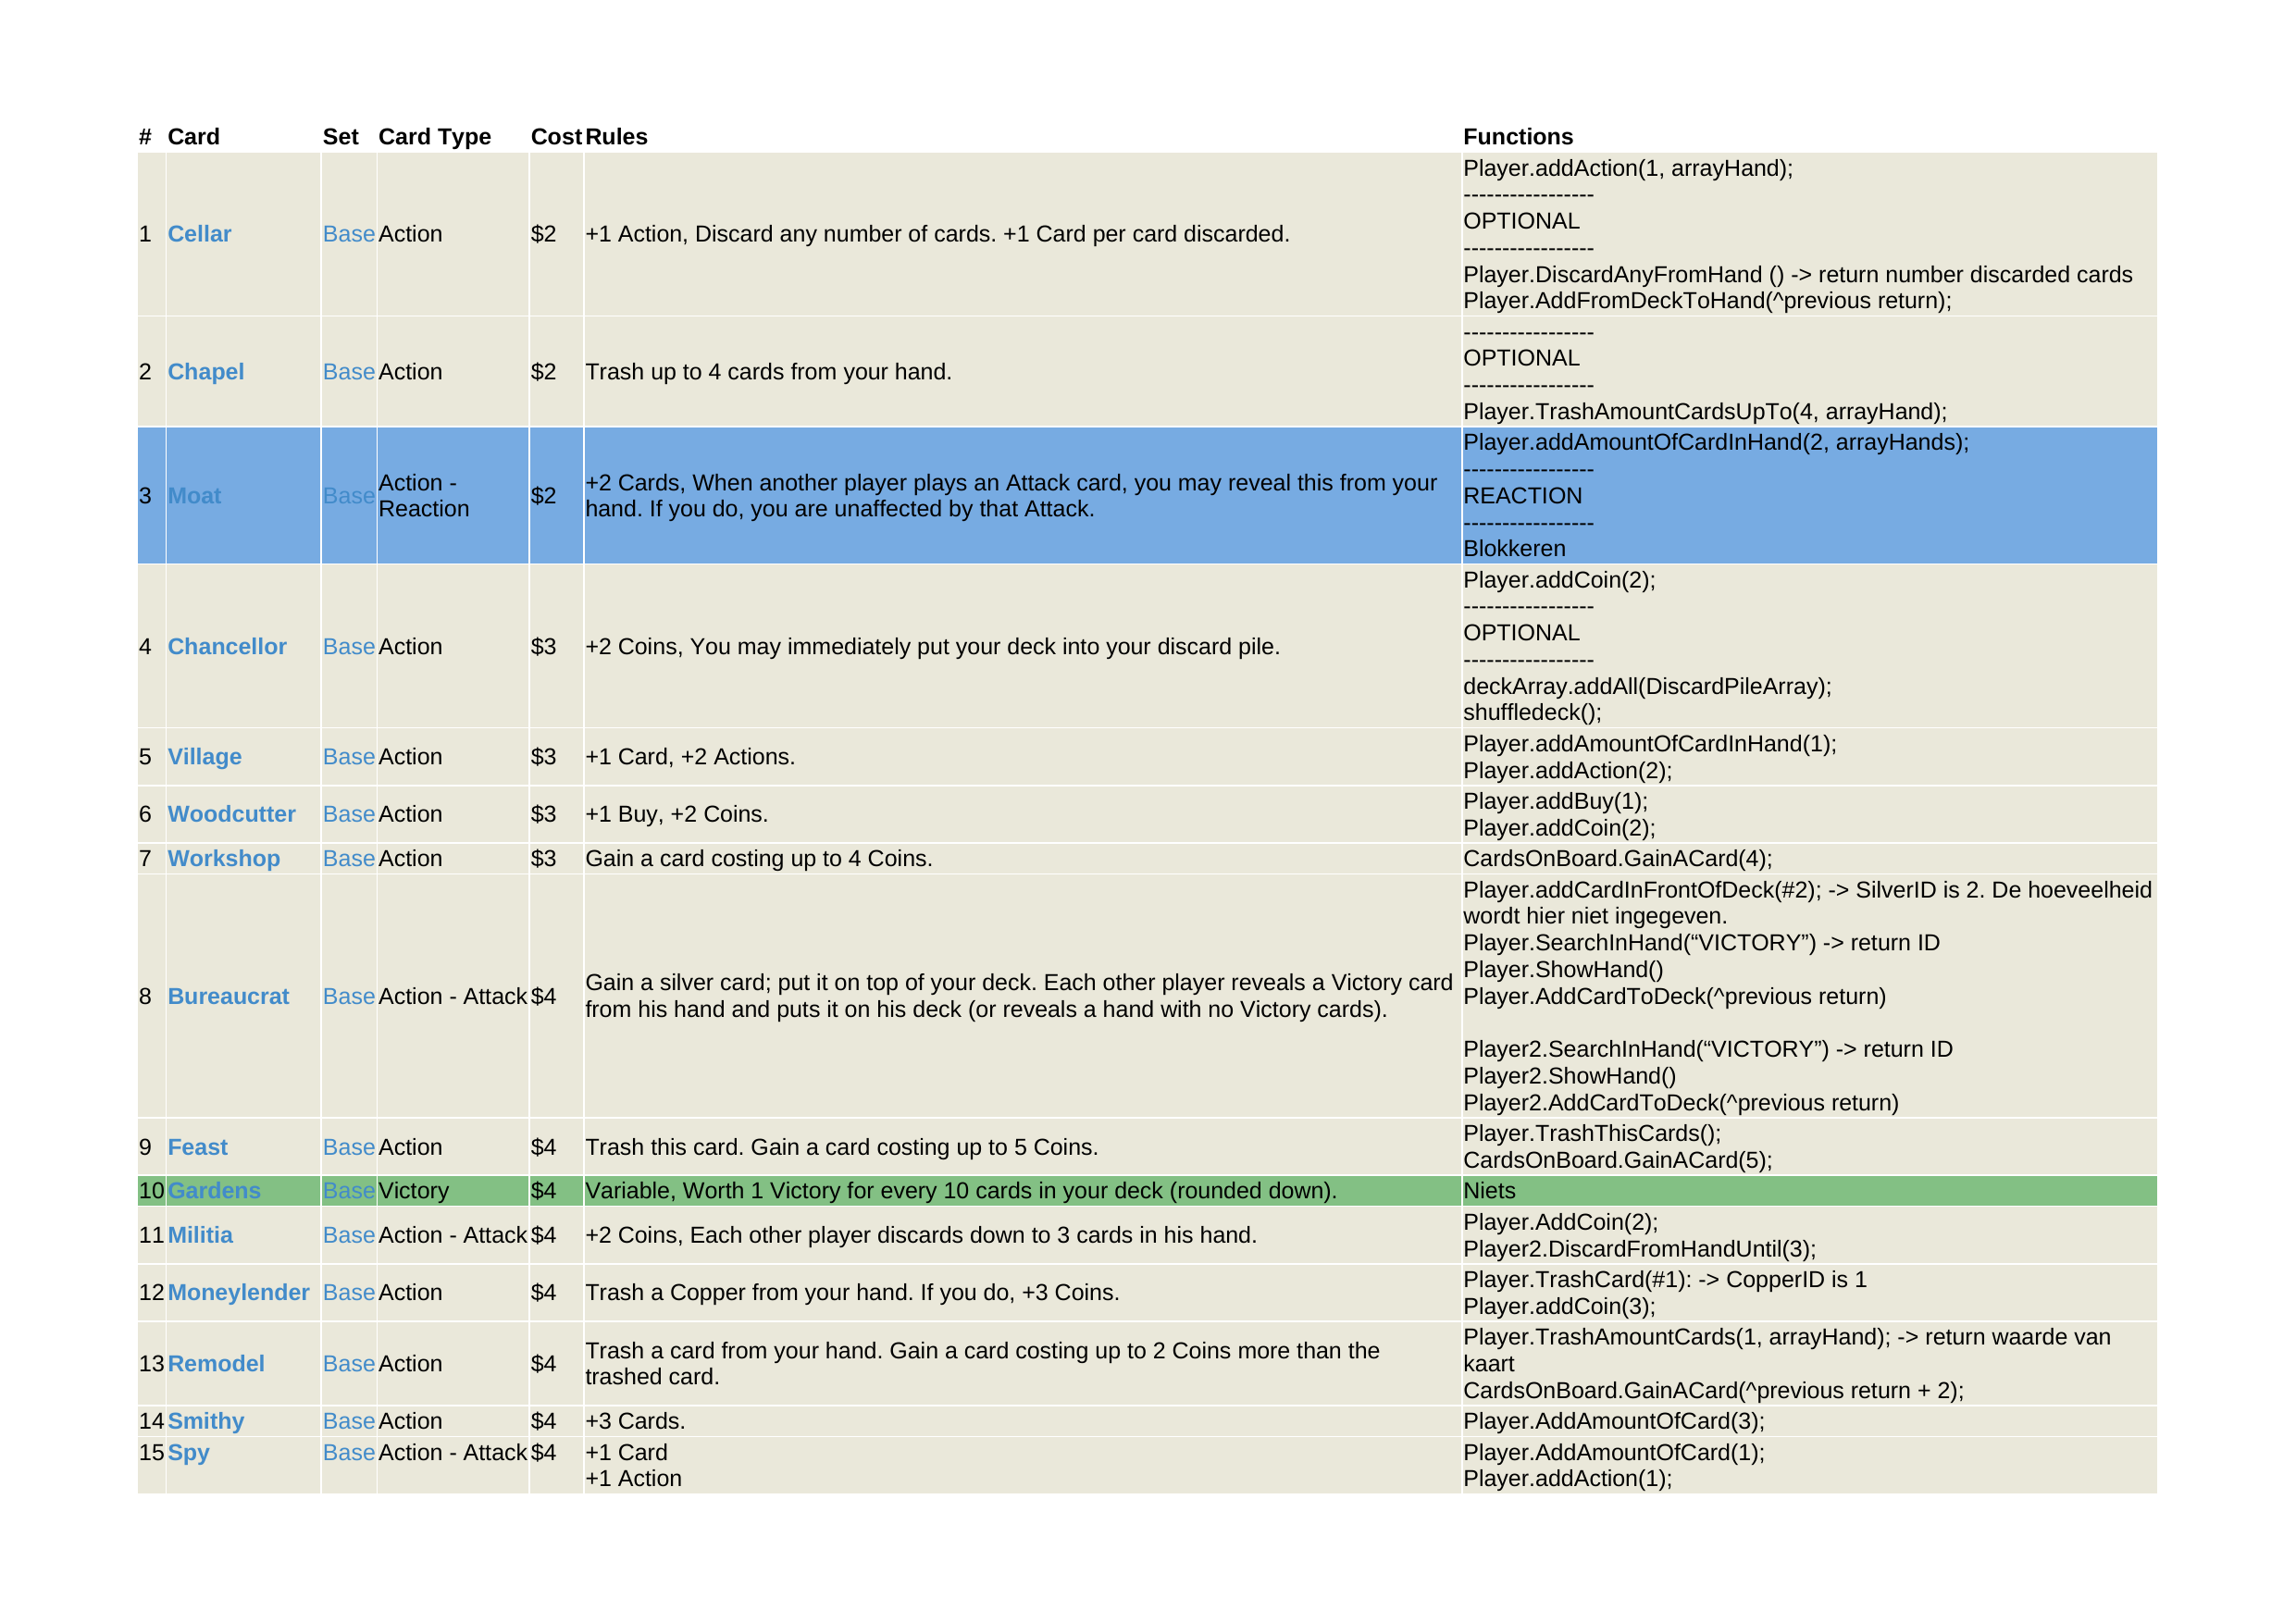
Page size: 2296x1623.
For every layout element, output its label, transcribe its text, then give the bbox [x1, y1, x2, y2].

table_cell $3 [530, 564, 583, 727]
table_cell Action [378, 728, 528, 785]
table_cell Player.addAction(1, arrayHand); ----------------- OPTIONAL ----------------- Player.DiscardAnyFromHand () -> return number discarded cards Player.AddFromDeckToHand(^previous return); [1463, 153, 2157, 316]
table_cell Action [378, 787, 528, 842]
table_cell $2 [530, 427, 583, 564]
table_cell Action [378, 564, 528, 727]
table_cell Base [322, 1176, 377, 1206]
table_cell Smithy [167, 1406, 320, 1435]
table_header Functions [1463, 122, 2157, 151]
table_cell Bureaucrat [167, 874, 320, 1117]
table_cell Base [322, 1437, 377, 1493]
table_cell Action - Attack [378, 1207, 528, 1263]
table_cell Action [378, 1406, 528, 1435]
table_cell 8 [138, 874, 166, 1117]
table_cell $4 [530, 874, 583, 1117]
table_cell 5 [138, 728, 166, 785]
table_cell Base [322, 874, 377, 1117]
table_cell $3 [530, 844, 583, 873]
table_cell Player.addCoin(2); ----------------- OPTIONAL ----------------- deckArray.addAll(DiscardPileArray); shuffledeck(); [1463, 564, 2157, 727]
table_cell $3 [530, 787, 583, 842]
table_cell 4 [138, 564, 166, 727]
table_cell ----------------- OPTIONAL ----------------- Player.TrashAmountCardsUpTo(4, arrayHand); [1463, 316, 2157, 426]
table_cell Base [322, 1119, 377, 1174]
table_cell 10 [138, 1176, 166, 1206]
table_cell $4 [530, 1265, 583, 1320]
table_cell Gain a silver card; put it on top of your deck. Each other player reveals a Victory card from his hand and puts it on his deck (or reveals a hand with no Victory cards). [585, 874, 1461, 1117]
table_cell Feast [167, 1119, 320, 1174]
table_cell Militia [167, 1207, 320, 1263]
table_cell Action [378, 316, 528, 426]
table_cell $4 [530, 1437, 583, 1493]
table_cell Player.TrashThisCards(); CardsOnBoard.GainACard(5); [1463, 1119, 2157, 1174]
table_cell Action - Attack [378, 1437, 528, 1493]
table_cell Cellar [167, 153, 320, 316]
table_cell Action [378, 1265, 528, 1320]
table_cell 15 [138, 1437, 166, 1493]
table_cell +1 Card, +2 Actions. [585, 728, 1461, 785]
table_cell +3 Cards. [585, 1406, 1461, 1435]
table_cell Player.TrashAmountCards(1, arrayHand); -> return waarde van kaart CardsOnBoard.GainACard(^previous return + 2); [1463, 1322, 2157, 1405]
table_cell Player.addAmountOfCardInHand(1); Player.addAction(2); [1463, 728, 2157, 785]
table_cell $4 [530, 1406, 583, 1435]
table_cell Player.AddAmountOfCard(3); [1463, 1406, 2157, 1435]
table_cell Base [322, 564, 377, 727]
table_cell Base [322, 316, 377, 426]
table_cell Base [322, 1322, 377, 1405]
table_header Cost [530, 122, 583, 151]
table_cell Action - Reaction [378, 427, 528, 564]
table_cell 1 [138, 153, 166, 316]
table_cell Player.AddCoin(2); Player2.DiscardFromHandUntil(3); [1463, 1207, 2157, 1263]
table_cell Trash this card. Gain a card costing up to 5 Coins. [585, 1119, 1461, 1174]
table_cell 9 [138, 1119, 166, 1174]
table_cell $2 [530, 153, 583, 316]
table_header Card [167, 122, 320, 151]
table_cell +2 Coins, Each other player discards down to 3 cards in his hand. [585, 1207, 1461, 1263]
table_cell +2 Coins, You may immediately put your deck into your discard pile. [585, 564, 1461, 727]
table_cell Action - Attack [378, 874, 528, 1117]
table_cell Trash a card from your hand. Gain a card costing up to 2 Coins more than the trashed card. [585, 1322, 1461, 1405]
table_cell Gain a card costing up to 4 Coins. [585, 844, 1461, 873]
table_cell 7 [138, 844, 166, 873]
table_cell Moneylender [167, 1265, 320, 1320]
table_cell +1 Buy, +2 Coins. [585, 787, 1461, 842]
table_cell Action [378, 1119, 528, 1174]
table_cell Base [322, 1265, 377, 1320]
table_cell $4 [530, 1207, 583, 1263]
table_cell Player.addAmountOfCardInHand(2, arrayHands); ----------------- REACTION ----------------- Blokkeren [1463, 427, 2157, 564]
table_cell Action [378, 844, 528, 873]
table_cell Spy [167, 1437, 320, 1493]
table_cell 12 [138, 1265, 166, 1320]
table_cell Base [322, 728, 377, 785]
table_cell 13 [138, 1322, 166, 1405]
table_cell Variable, Worth 1 Victory for every 10 cards in your deck (rounded down). [585, 1176, 1461, 1206]
table_header # [138, 122, 166, 151]
table_cell 2 [138, 316, 166, 426]
table_cell Chancellor [167, 564, 320, 727]
table_cell Workshop [167, 844, 320, 873]
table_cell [585, 1437, 1461, 1493]
table_cell +2 Cards, When another player plays an Attack card, you may reveal this from your hand. If you do, you are unaffected by that Attack. [585, 427, 1461, 564]
table_cell Trash up to 4 cards from your hand. [585, 316, 1461, 426]
table_cell $4 [530, 1119, 583, 1174]
table_cell Player.addCardInFrontOfDeck(#2); -> SilverID is 2. De hoeveelheid wordt hier niet ingegeven. Player.SearchInHand(“VICTORY”) -> return ID Player.ShowHand() Player.AddCardToDeck(^previous return) Player2.SearchInHand(“VICTORY”) -> return ID Player2.ShowHand() Player2.AddCardToDeck(^previous return) [1463, 874, 2157, 1117]
table_header Set [322, 122, 377, 151]
table_cell $2 [530, 316, 583, 426]
table_cell Base [322, 427, 377, 564]
table_cell Base [322, 844, 377, 873]
table_cell $4 [530, 1176, 583, 1206]
table_cell Chapel [167, 316, 320, 426]
table_cell Village [167, 728, 320, 785]
table_cell $3 [530, 728, 583, 785]
table_cell Gardens [167, 1176, 320, 1206]
table_cell Remodel [167, 1322, 320, 1405]
table_cell +1 Action, Discard any number of cards. +1 Card per card discarded. [585, 153, 1461, 316]
table_header Rules [585, 122, 1461, 151]
table_cell Woodcutter [167, 787, 320, 842]
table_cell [1463, 1437, 2157, 1493]
table_cell Action [378, 1322, 528, 1405]
table_cell Victory [378, 1176, 528, 1206]
table_cell Niets [1463, 1176, 2157, 1206]
table_cell CardsOnBoard.GainACard(4); [1463, 844, 2157, 873]
table_cell 3 [138, 427, 166, 564]
table_cell 11 [138, 1207, 166, 1263]
table_cell Base [322, 1207, 377, 1263]
table_cell Base [322, 1406, 377, 1435]
table_cell 6 [138, 787, 166, 842]
table_cell Base [322, 153, 377, 316]
table_cell Action [378, 153, 528, 316]
table_cell $4 [530, 1322, 583, 1405]
table_cell Trash a Copper from your hand. If you do, +3 Coins. [585, 1265, 1461, 1320]
table_header Card Type [378, 122, 528, 151]
table_cell Player.TrashCard(#1): -> CopperID is 1 Player.addCoin(3); [1463, 1265, 2157, 1320]
table_cell Base [322, 787, 377, 842]
table_cell Player.addBuy(1); Player.addCoin(2); [1463, 787, 2157, 842]
table_cell 14 [138, 1406, 166, 1435]
table_cell Moat [167, 427, 320, 564]
